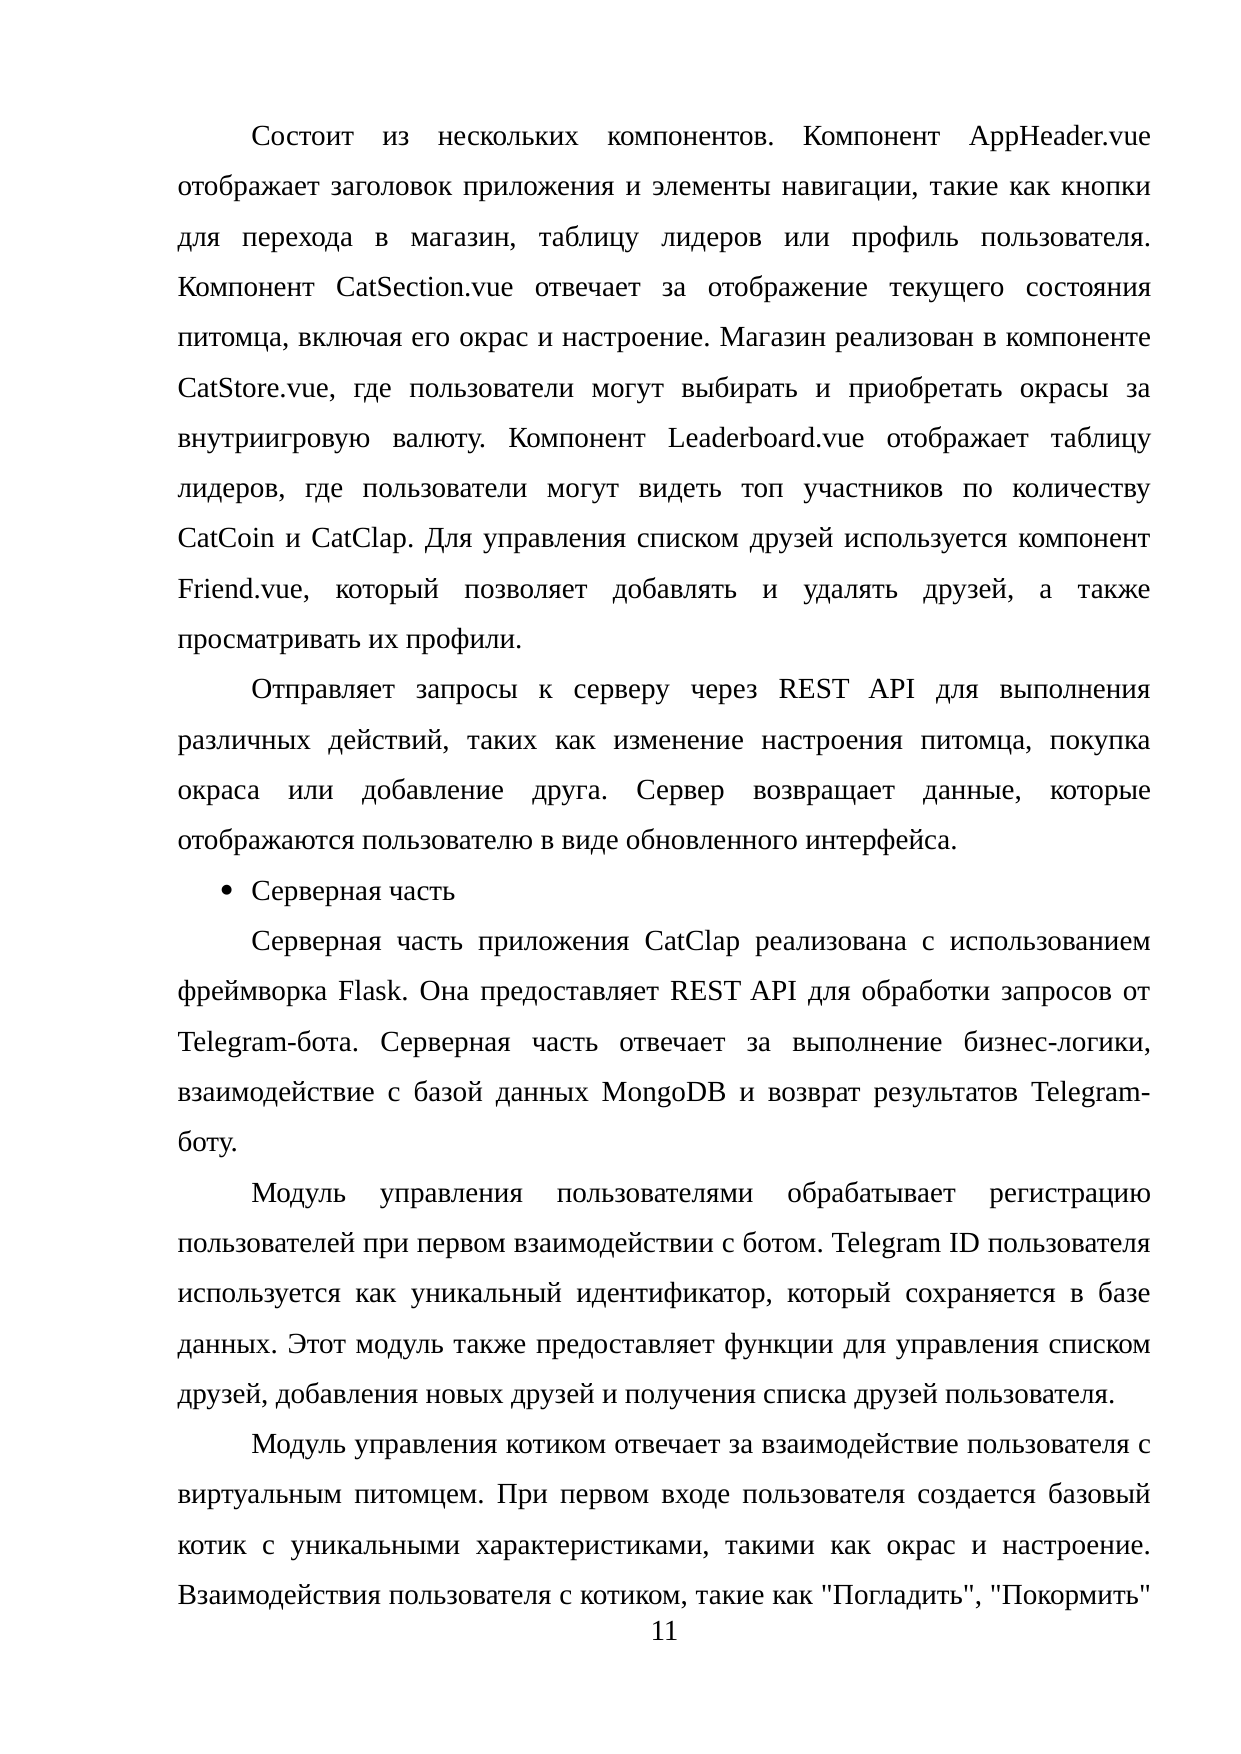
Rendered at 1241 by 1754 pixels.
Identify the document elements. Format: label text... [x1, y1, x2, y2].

text Отправляет запросы к серверу через REST API для выполнения различных действий, таких как изменение настроения питомца, покупка окраса или добавление друга. Сервер возвращает данные, которые отображаются пользователю в виде обновленного интерфейса. [177, 672, 1152, 856]
text Состоит из нескольких компонентов. Компонент AppHeader.vue отображает заголовок приложения и элементы навигации, такие как кнопки для перехода в магазин, таблицу лидеров или профиль пользователя. Компонент CatSection.vue отвечает за отображение текущего состояния питомца, включая его окрас и настроение. Магазин реализован в компоненте CatStore.vue, где пользователи могут выбирать и приобретать окрасы за внутриигровую валюту. Компонент Leaderboard.vue отображает таблицу лидеров, где пользователи могут видеть топ участников по количеству CatCoin и CatClap. Для управления списком друзей используется компонент Friend.vue, который позволяет добавлять и удалять друзей, а также просматривать их профили. [177, 118, 1152, 655]
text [177, 1426, 1152, 1611]
text Серверная часть приложения CatClap реализована с использованием фреймворка Flask. Она предоставляет REST API для обработки запросов от Telegram-бота. Серверная часть отвечает за выполнение бизнес-логики, взаимодействие с базой данных MongoDB и возврат результатов Telegram-боту. [177, 923, 1152, 1158]
list Серверная часть [222, 873, 1152, 906]
text Модуль управления пользователями обрабатывает регистрацию пользователей при первом взаимодействии с ботом. Telegram ID пользователя используется как уникальный идентификатор, который сохраняется в базе данных. Этот модуль также предоставляет функции для управления списком друзей, добавления новых друзей и получения списка друзей пользователя. [177, 1175, 1152, 1409]
